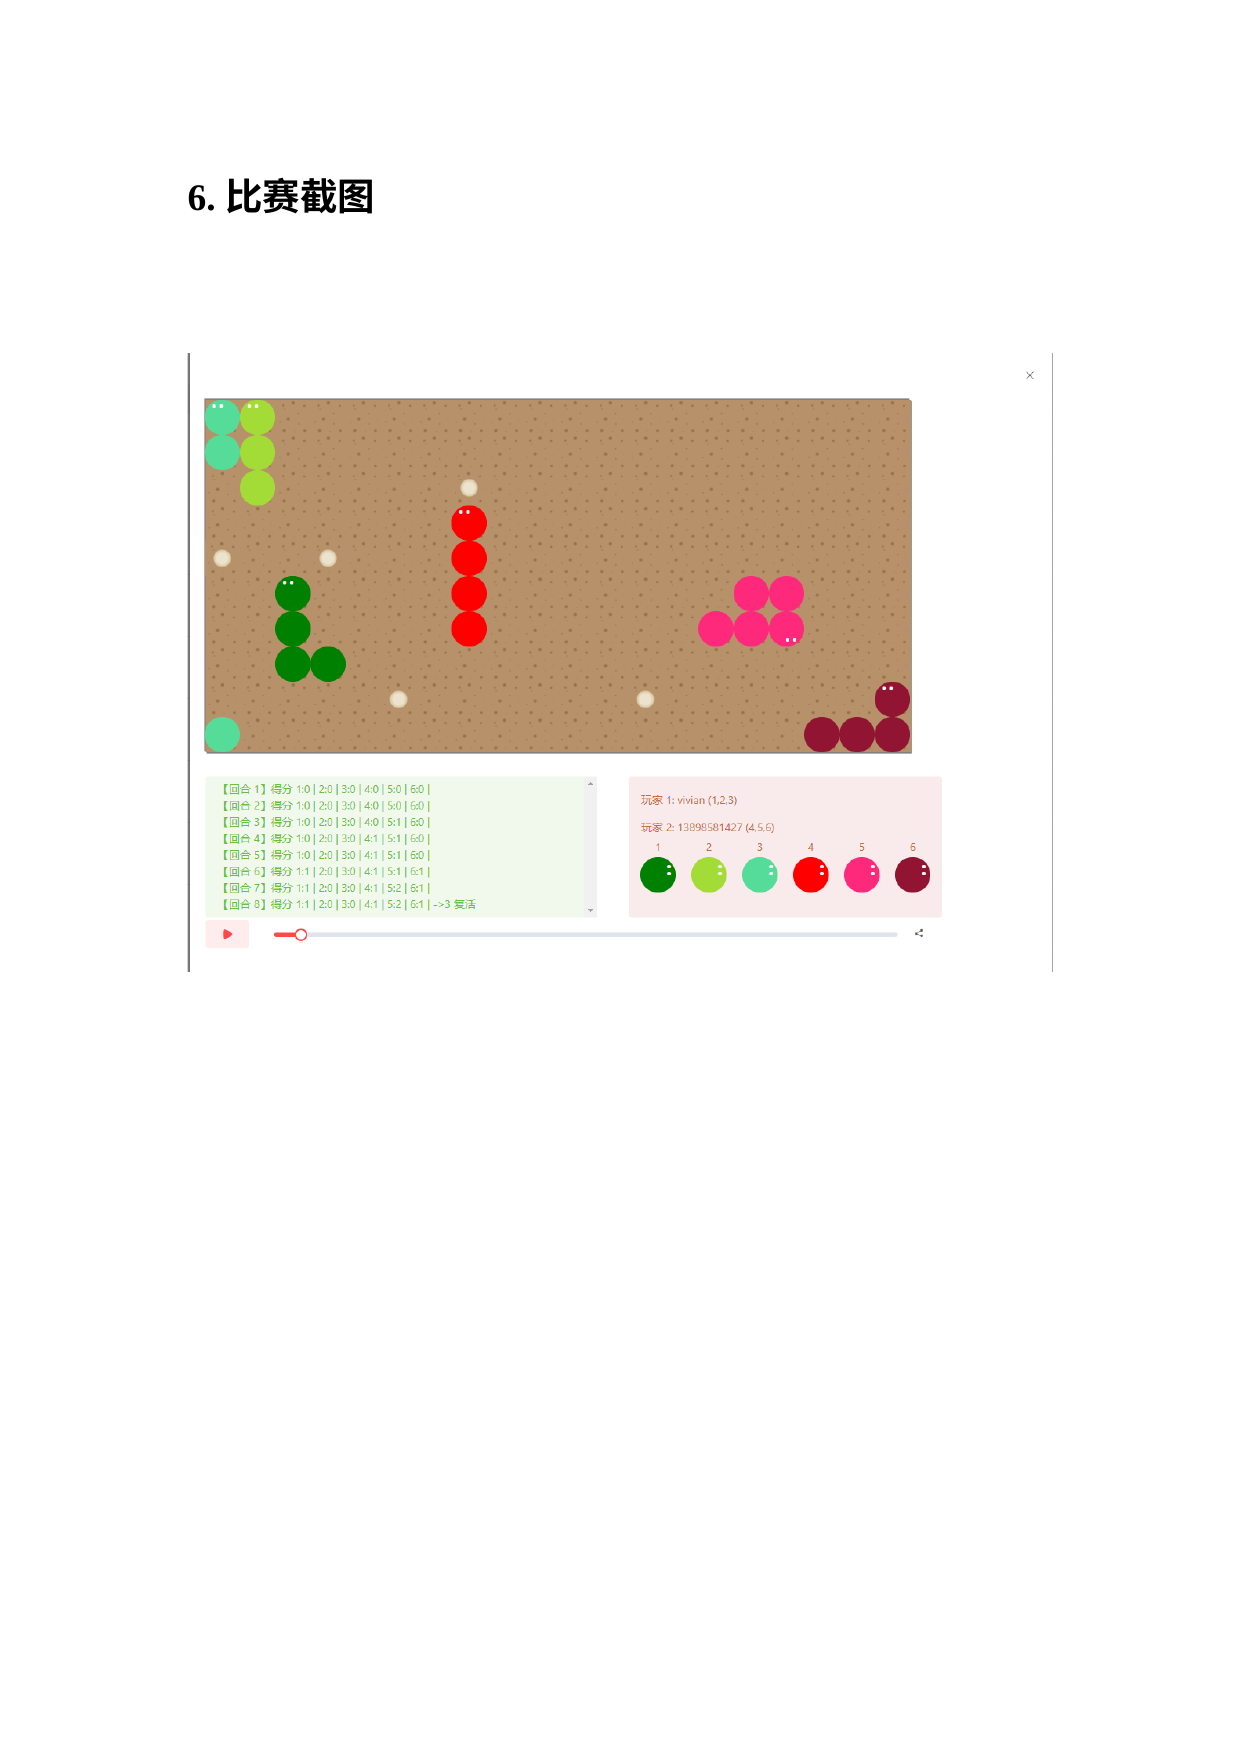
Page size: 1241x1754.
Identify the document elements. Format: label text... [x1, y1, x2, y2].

picture [187, 353, 1053, 972]
subtitle 比赛截图 [187, 162, 1053, 227]
